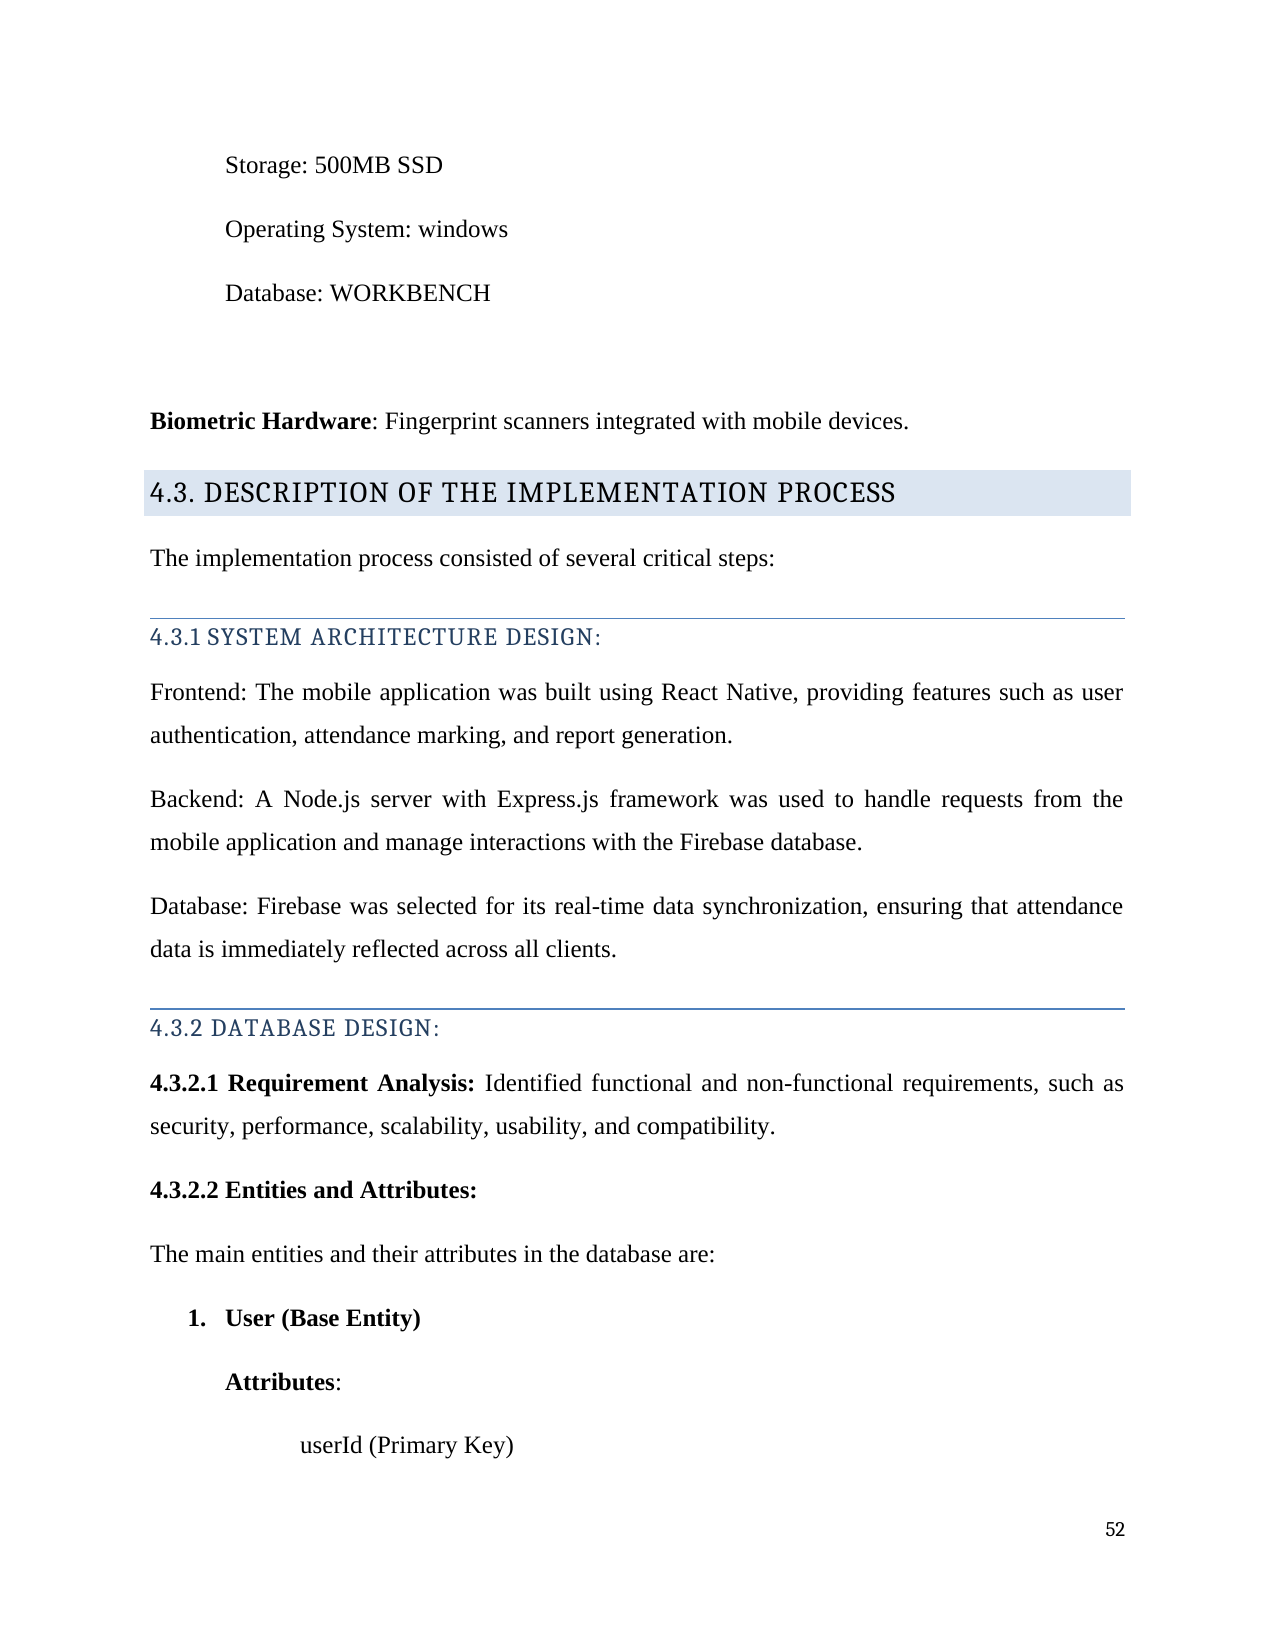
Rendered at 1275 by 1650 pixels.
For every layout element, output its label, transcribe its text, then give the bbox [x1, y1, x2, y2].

text The main entities and their attributes in the database are: [150, 1239, 1125, 1267]
text Database: Firebase was selected for its real-time data synchronization, ensuring that attendance data is immediately reflected across all clients. [150, 891, 1125, 963]
subtitle 4.3.1 System Architecture Design: [150, 619, 1125, 652]
text Frontend: The mobile application was built using React Native, providing features such as user authentication, attendance marking, and report generation. [150, 677, 1125, 748]
text Backend: A Node.js server with Express.js framework was used to handle requests from the mobile application and manage interactions with the Firebase database. [150, 784, 1125, 856]
text 4.3.2.1 Requirement Analysis: Identified functional and non-functional requirements, such as security, performance, scalability, usability, and compatibility. [150, 1068, 1125, 1139]
text Attributes: [225, 1367, 1125, 1395]
text Operating System: windows [225, 214, 1125, 243]
text Database: WORKBENCH [225, 278, 1125, 307]
text userId (Primary Key) [300, 1431, 1125, 1459]
subtitle 4.3.2 Database Design: [150, 1010, 1125, 1043]
subtitle 4.3. Description of the implementation process [150, 476, 1125, 509]
list User (Base Entity) [187, 1303, 1125, 1331]
text 4.3.2.2 Entities and Attributes: [150, 1175, 1125, 1203]
text The implementation process consisted of several critical steps: [150, 543, 1125, 572]
text Storage: 500MB SSD [225, 150, 1125, 179]
text Biometric Hardware: Fingerprint scanners integrated with mobile devices. [150, 406, 1125, 434]
